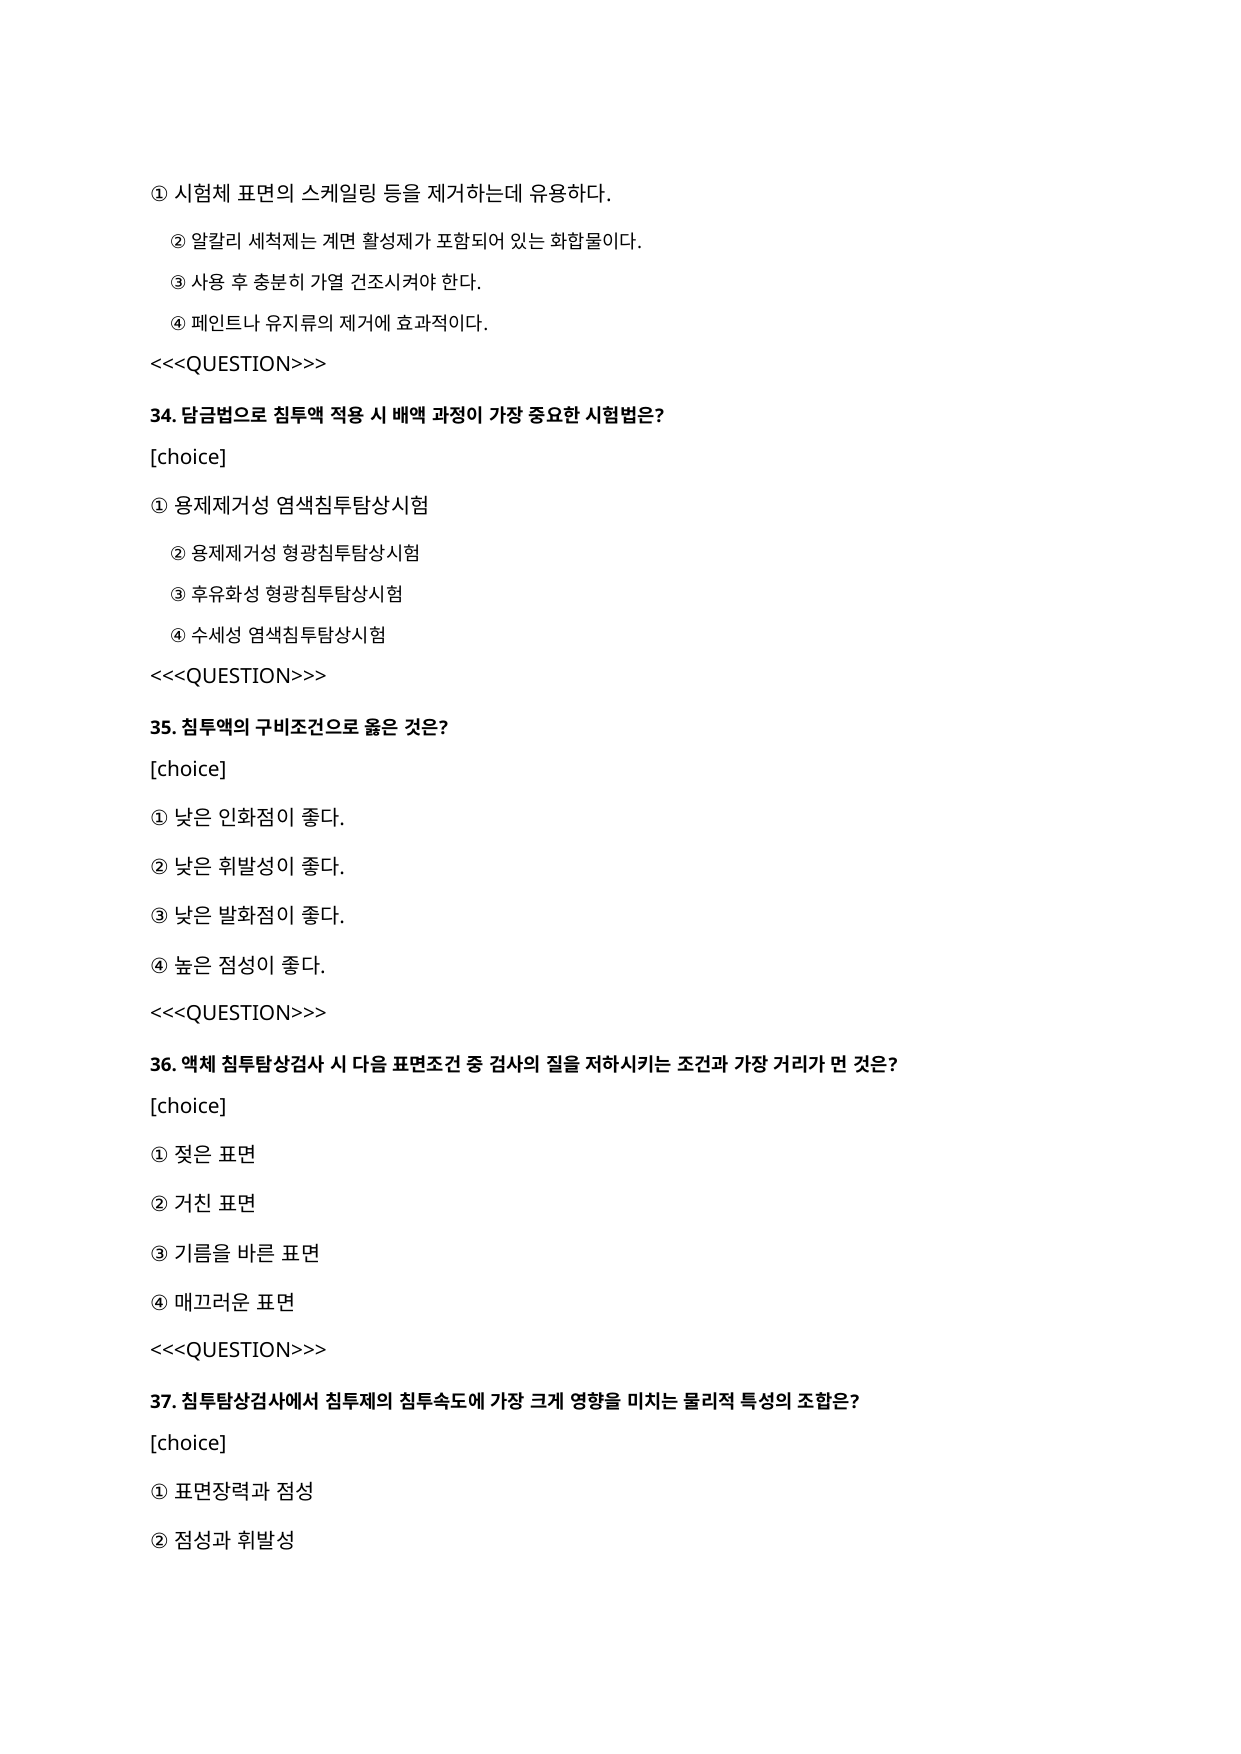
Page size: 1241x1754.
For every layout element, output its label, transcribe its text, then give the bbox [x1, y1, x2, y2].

text 36. 액체 침투탐상검사 시 다음 표면조건 중 검사의 질을 저하시키는 조건과 가장 거리가 먼 것은? [150, 1050, 1090, 1077]
text ④ 높은 점성이 좋다. [150, 949, 1090, 979]
text ③ 사용 후 충분히 가열 건조시켜야 한다. [150, 267, 1090, 295]
text <<<QUESTION>>> [150, 1336, 1090, 1364]
text ④ 매끄러운 표면 [150, 1286, 1090, 1317]
text ② 거친 표면 [150, 1187, 1090, 1218]
text ③ 후유화성 형광침투탐상시험 [150, 579, 1090, 607]
text ① 낮은 인화점이 좋다. [150, 801, 1090, 831]
text ② 점성과 휘발성 [150, 1525, 1090, 1555]
text [choice] [150, 1428, 1090, 1456]
text [choice] [150, 1091, 1090, 1119]
text <<<QUESTION>>> [150, 349, 1090, 378]
text ④ 페인트나 유지류의 제거에 효과적이다. [150, 308, 1090, 336]
text 35. 침투액의 구비조건으로 옳은 것은? [150, 713, 1090, 740]
text ① 젖은 표면 [150, 1138, 1090, 1168]
text ③ 기름을 바른 표면 [150, 1237, 1090, 1267]
text <<<QUESTION>>> [150, 998, 1090, 1027]
text [choice] [150, 754, 1090, 782]
text ④ 수세성 염색침투탐상시험 [150, 620, 1090, 647]
text ① 시험체 표면의 스케일링 등을 제거하는데 유용하다. [150, 177, 1090, 207]
text ② 용제제거성 형광침투탐상시험 [150, 538, 1090, 566]
text 34. 담금법으로 침투액 적용 시 배액 과정이 가장 중요한 시험법은? [150, 401, 1090, 428]
text [choice] [150, 442, 1090, 470]
text ② 낮은 휘발성이 좋다. [150, 850, 1090, 881]
text ③ 낮은 발화점이 좋다. [150, 900, 1090, 930]
text ① 표면장력과 점성 [150, 1475, 1090, 1506]
text ① 용제제거성 염색침투탐상시험 [150, 489, 1090, 519]
text ② 알칼리 세척제는 계면 활성제가 포함되어 있는 화합물이다. [150, 227, 1090, 254]
text <<<QUESTION>>> [150, 661, 1090, 690]
text 37. 침투탐상검사에서 침투제의 침투속도에 가장 크게 영향을 미치는 물리적 특성의 조합은? [150, 1387, 1090, 1414]
